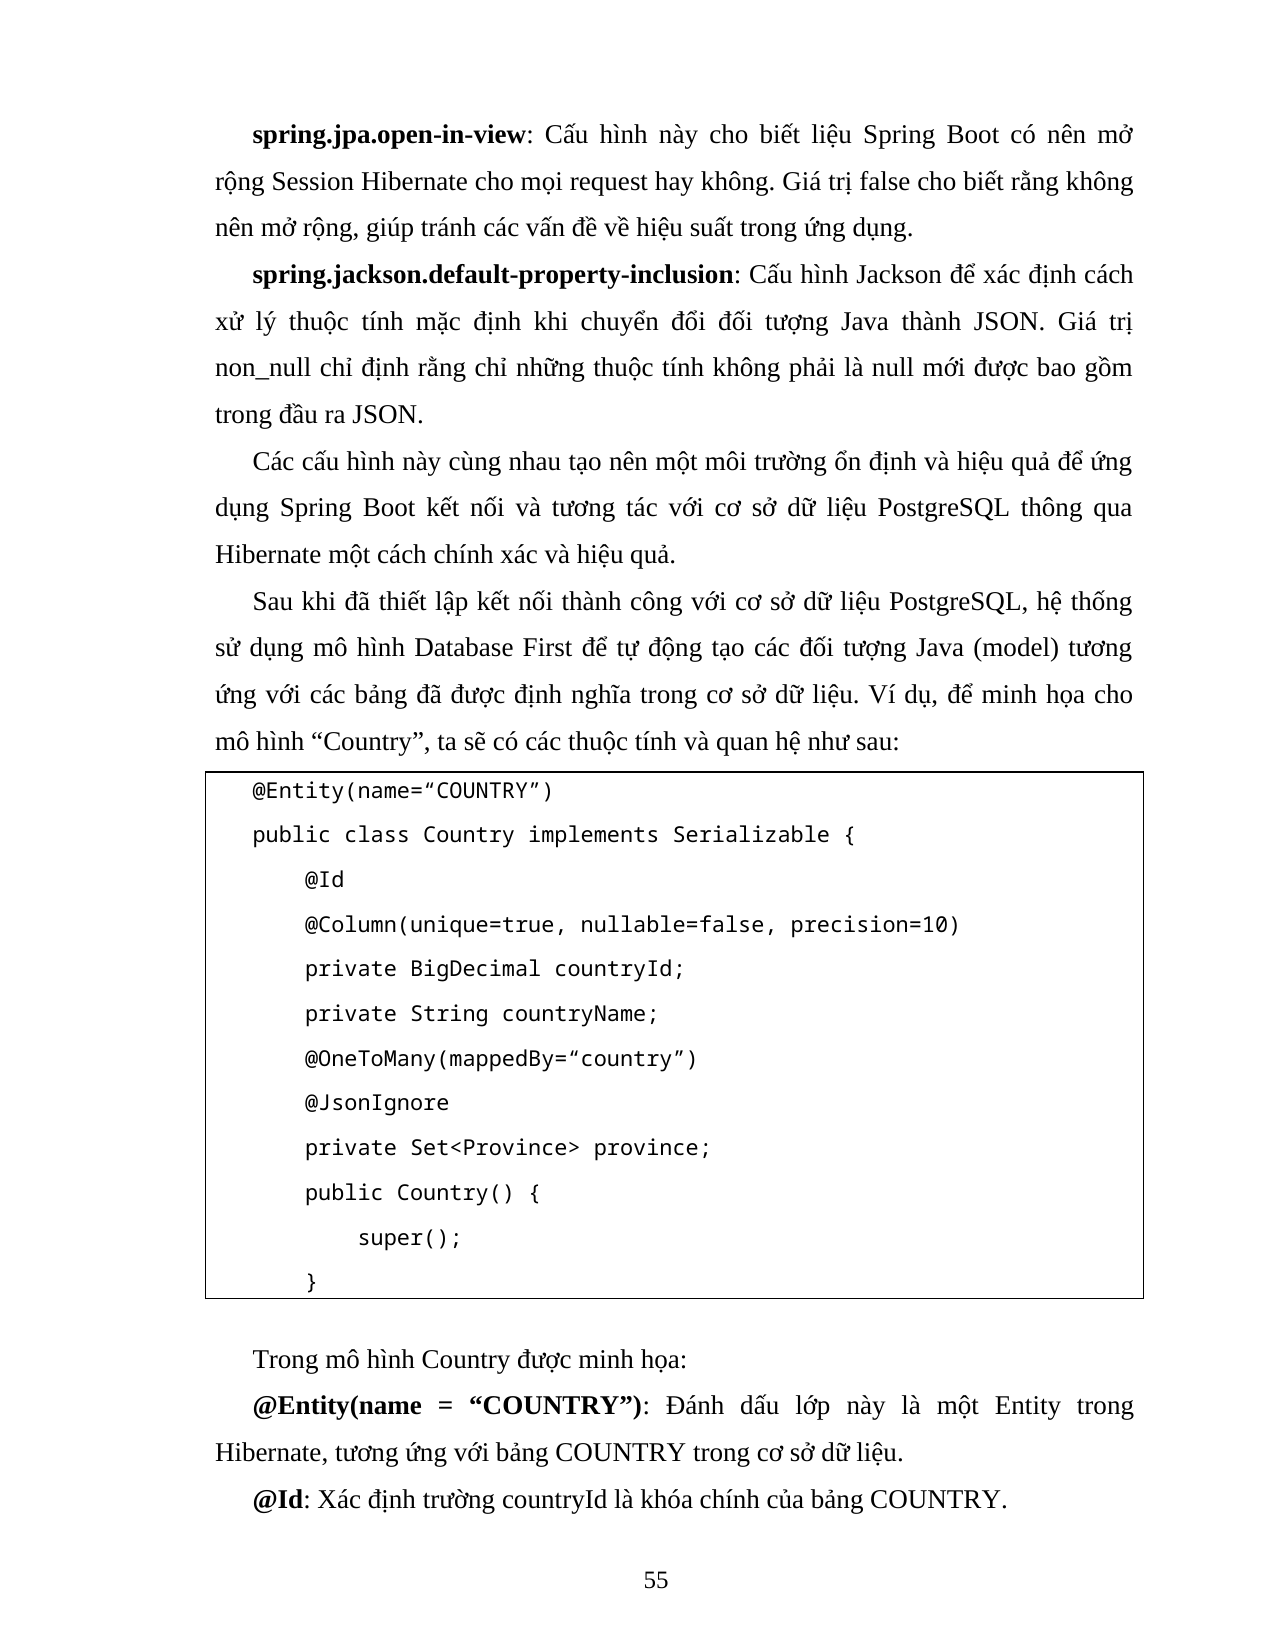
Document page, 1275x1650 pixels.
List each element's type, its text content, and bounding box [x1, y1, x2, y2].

text @JsonIgnore [206, 1084, 1143, 1117]
text @Entity(name=“COUNTRY”) [206, 773, 1143, 804]
text Trong mô hình Country được minh họa: [215, 1343, 1134, 1374]
text private BigDecimal countryId; [206, 950, 1143, 983]
text @Column(unique=true, nullable=false, precision=10) [206, 906, 1143, 938]
text private String countryName; [206, 995, 1143, 1028]
text Các cấu hình này cùng nhau tạo nên một môi trường ổn định và hiệu quả để ứng dụng Spring Boot kết nối và tương tác với cơ sở dữ liệu PostgreSQL thông qua Hibernate một cách chính xác và hiệu quả. [215, 445, 1134, 569]
text @Id: Xác định trường countryId là khóa chính của bảng COUNTRY. [215, 1483, 1134, 1514]
text } [206, 1263, 1143, 1298]
text @OneToMany(mappedBy=“country”) [206, 1039, 1143, 1072]
text public class Country implements Serializable { [206, 816, 1143, 849]
text spring.jackson.default-property-inclusion: Cấu hình Jackson để xác định cách xử lý thuộc tính mặc định khi chuyển đổi đối tượng Java thành JSON. Giá trị non_null chỉ định rằng chỉ những thuộc tính không phải là null mới được bao gồm trong đầu ra JSON. [215, 258, 1134, 429]
text super(); [206, 1218, 1143, 1251]
text @Entity(name = “COUNTRY”): Đánh dấu lớp này là một Entity trong Hibernate, tương ứng với bảng COUNTRY trong cơ sở dữ liệu. [215, 1389, 1134, 1467]
text spring.jpa.open-in-view: Cấu hình này cho biết liệu Spring Boot có nên mở rộng Session Hibernate cho mọi request hay không. Giá trị false cho biết rằng không nên mở rộng, giúp tránh các vấn đề về hiệu suất trong ứng dụng. [215, 118, 1134, 243]
text private Set<Province> province; [206, 1129, 1143, 1162]
text @Id [206, 861, 1143, 894]
text public Country() { [206, 1174, 1143, 1207]
text Sau khi đã thiết lập kết nối thành công với cơ sở dữ liệu PostgreSQL, hệ thống sử dụng mô hình Database First để tự động tạo các đối tượng Java (model) tương ứng với các bảng đã được định nghĩa trong cơ sở dữ liệu. Ví dụ, để minh họa cho mô hình “Country”, ta sẽ có các thuộc tính và quan hệ như sau: [215, 585, 1134, 756]
